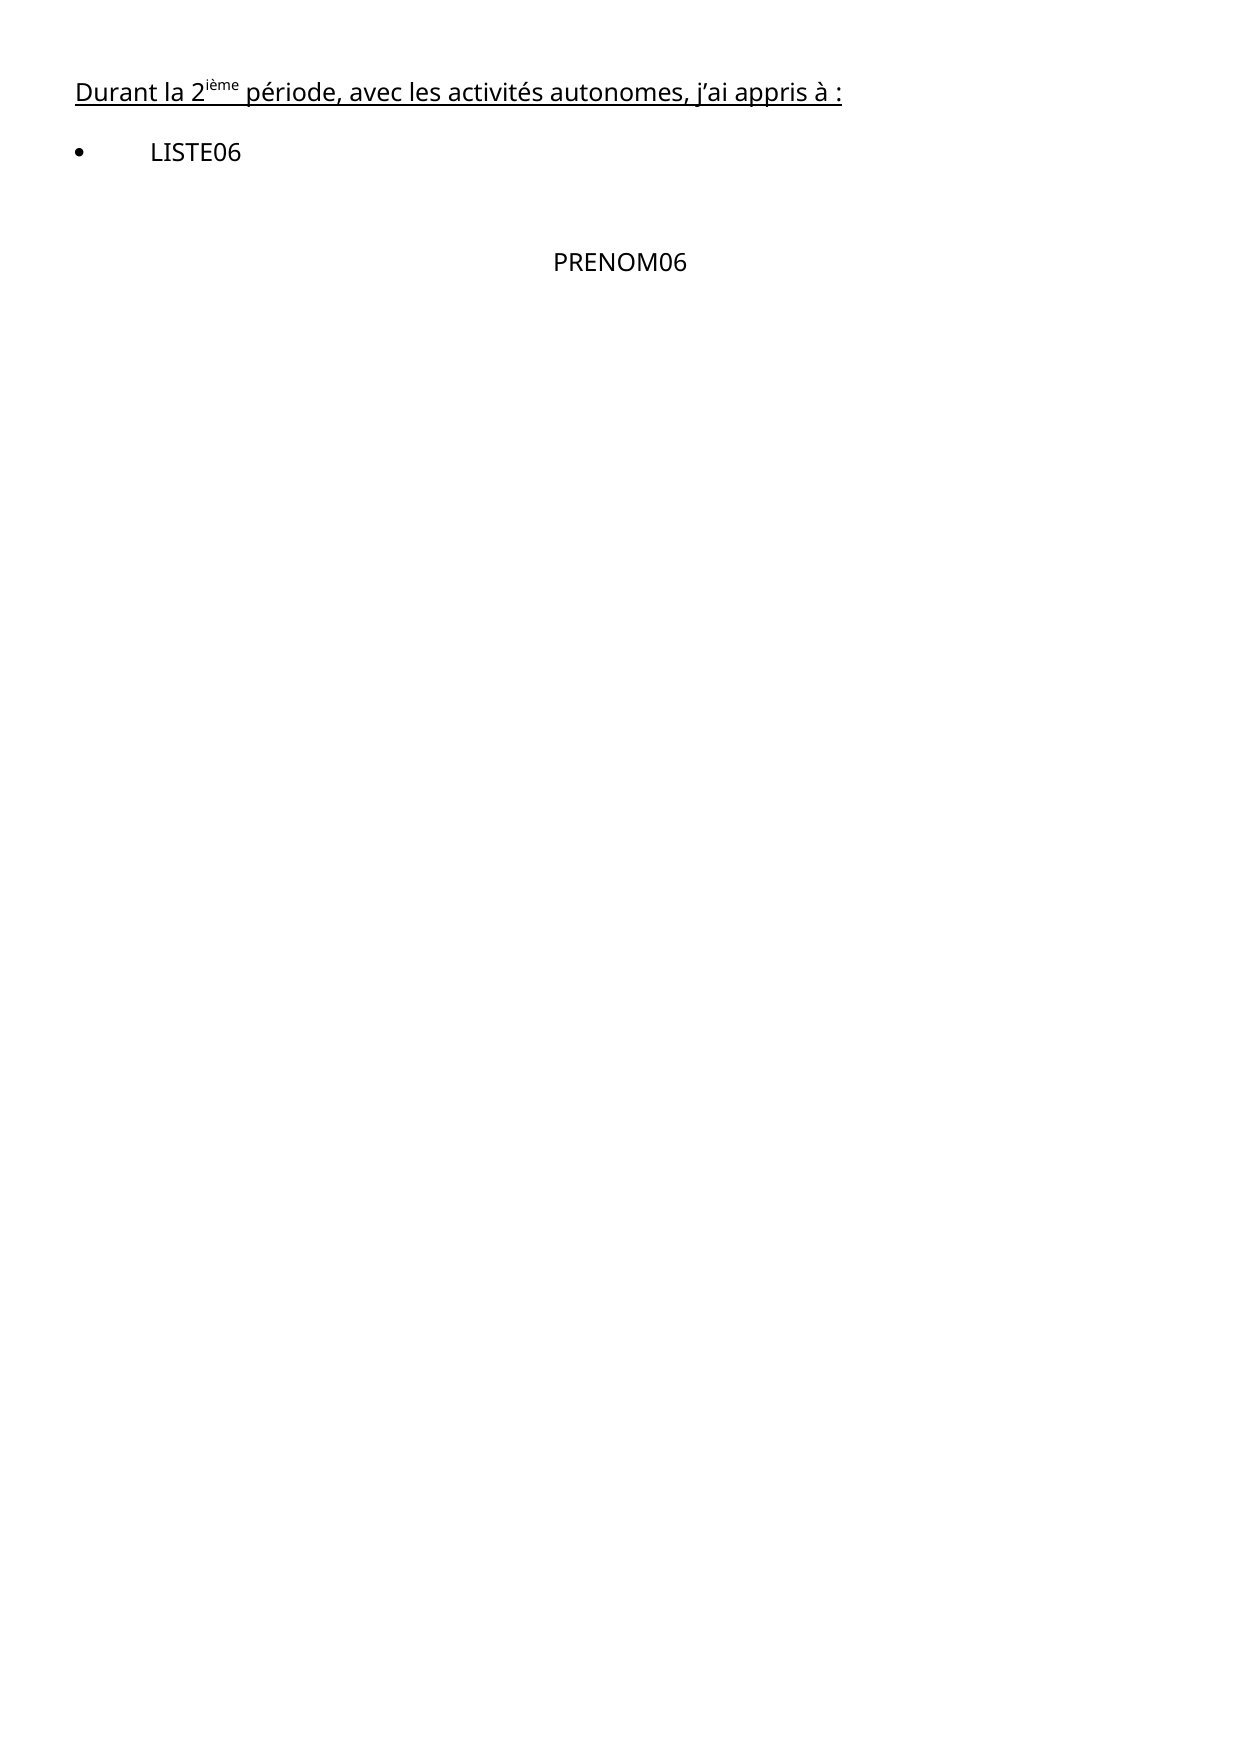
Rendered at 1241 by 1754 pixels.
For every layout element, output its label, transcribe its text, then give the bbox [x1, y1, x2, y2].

text PRENOM06 [75, 245, 1165, 279]
text Durant la 2ième période, avec les activités autonomes, j’ai appris à : [75, 75, 1168, 109]
list LISTE06 [75, 135, 1165, 169]
